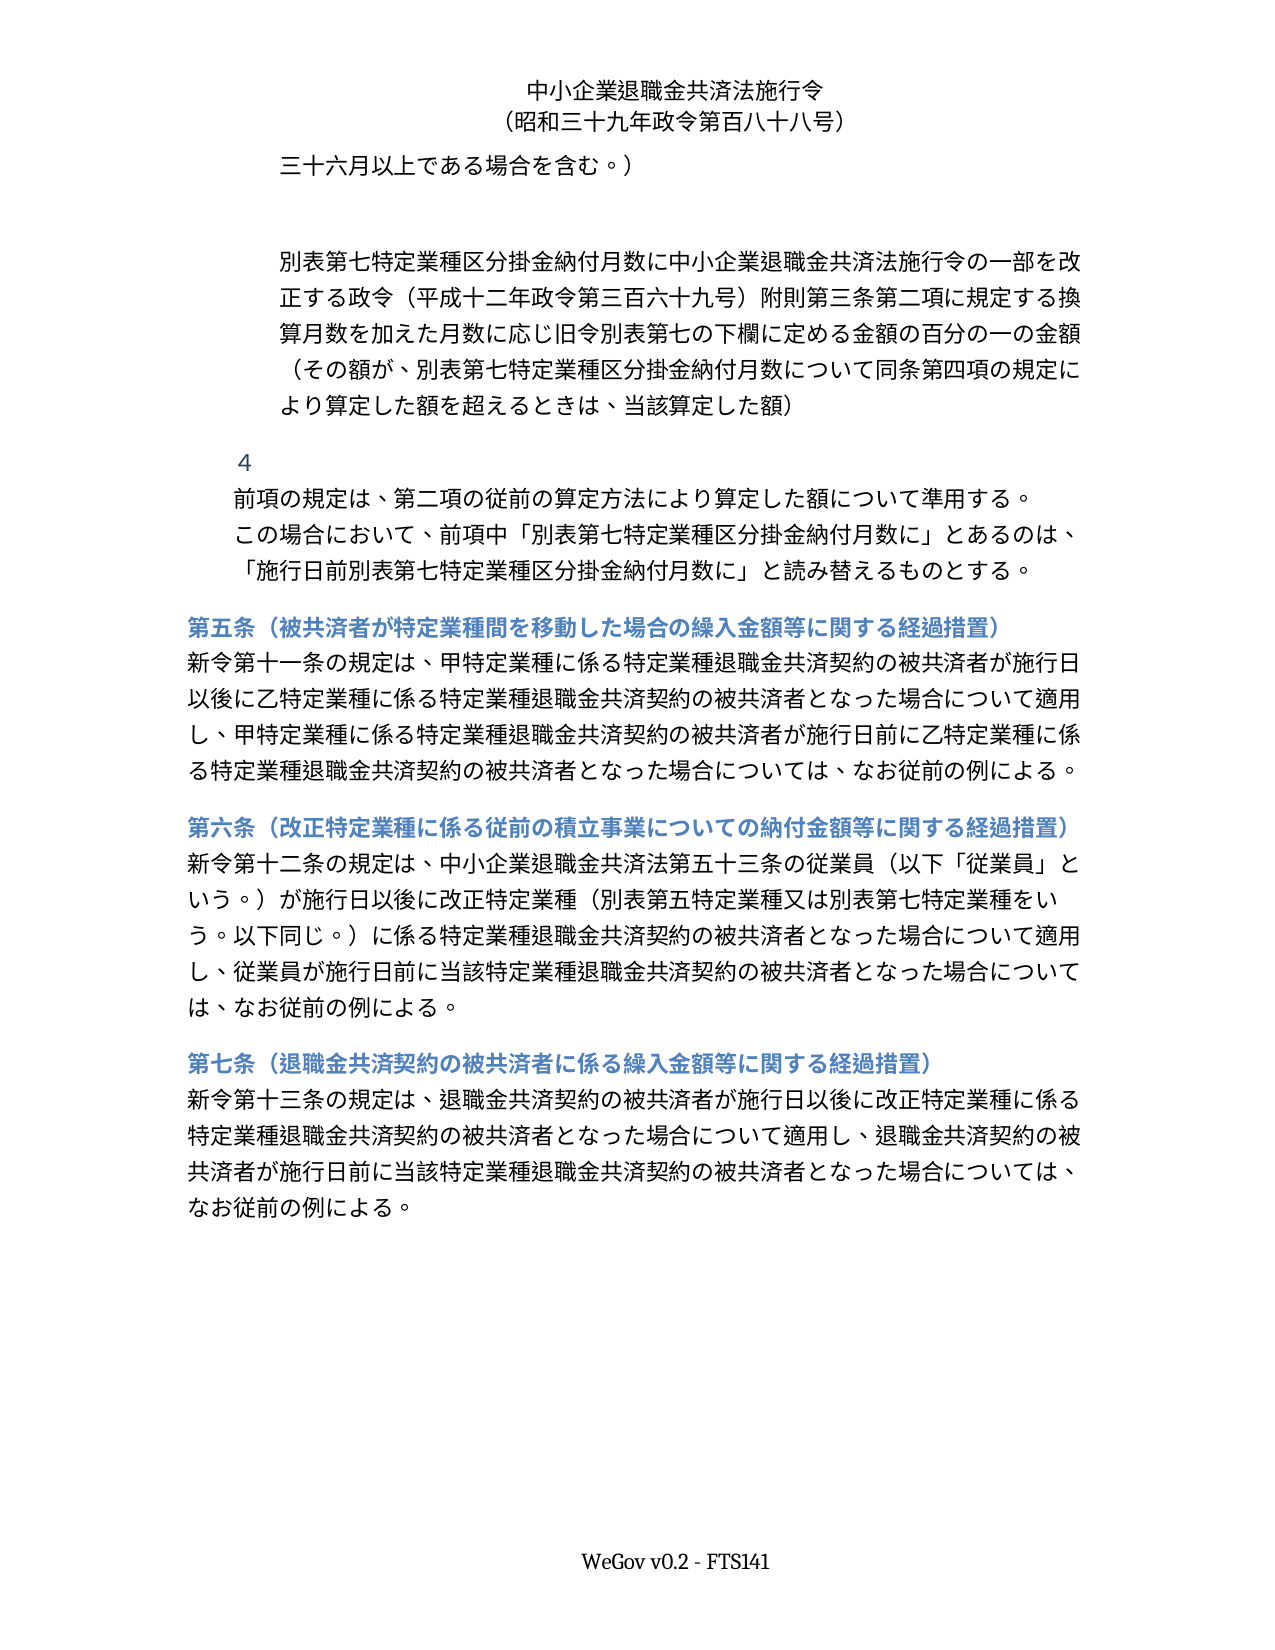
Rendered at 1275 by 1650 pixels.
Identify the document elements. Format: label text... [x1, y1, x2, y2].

subtitle 第五条（被共済者が特定業種間を移動した場合の繰入金額等に関する経過措置） [187, 611, 1087, 643]
subtitle ４ [233, 447, 1087, 478]
subtitle 第六条（改正特定業種に係る従前の積立事業についての納付金額等に関する経過措置） [187, 812, 1087, 843]
text 新令第十二条の規定は、中小企業退職金共済法第五十三条の従業員（以下「従業員」という。）が施行日以後に改正特定業種（別表第五特定業種又は別表第七特定業種をいう。以下同じ。）に係る特定業種退職金共済契約の被共済者となった場合について適用し、従業員が施行日前に当該特定業種退職金共済契約の被共済者となった場合については、なお従前の例による。 [187, 848, 1087, 1023]
text 新令第十三条の規定は、退職金共済契約の被共済者が施行日以後に改正特定業種に係る特定業種退職金共済契約の被共済者となった場合について適用し、退職金共済契約の被共済者が施行日前に当該特定業種退職金共済契約の被共済者となった場合については、なお従前の例による。 [187, 1084, 1087, 1223]
text 新令第十一条の規定は、甲特定業種に係る特定業種退職金共済契約の被共済者が施行日以後に乙特定業種に係る特定業種退職金共済契約の被共済者となった場合について適用し、甲特定業種に係る特定業種退職金共済契約の被共済者が施行日前に乙特定業種に係る特定業種退職金共済契約の被共済者となった場合については、なお従前の例による。 [187, 647, 1087, 786]
text 前項の規定は、第二項の従前の算定方法により算定した額について準用する。 この場合において、前項中「別表第七特定業種区分掛金納付月数に」とあるのは、「施行日前別表第七特定業種区分掛金納付月数に」と読み替えるものとする。 [233, 483, 1087, 586]
subtitle 第七条（退職金共済契約の被共済者に係る繰入金額等に関する経過措置） [187, 1048, 1087, 1080]
